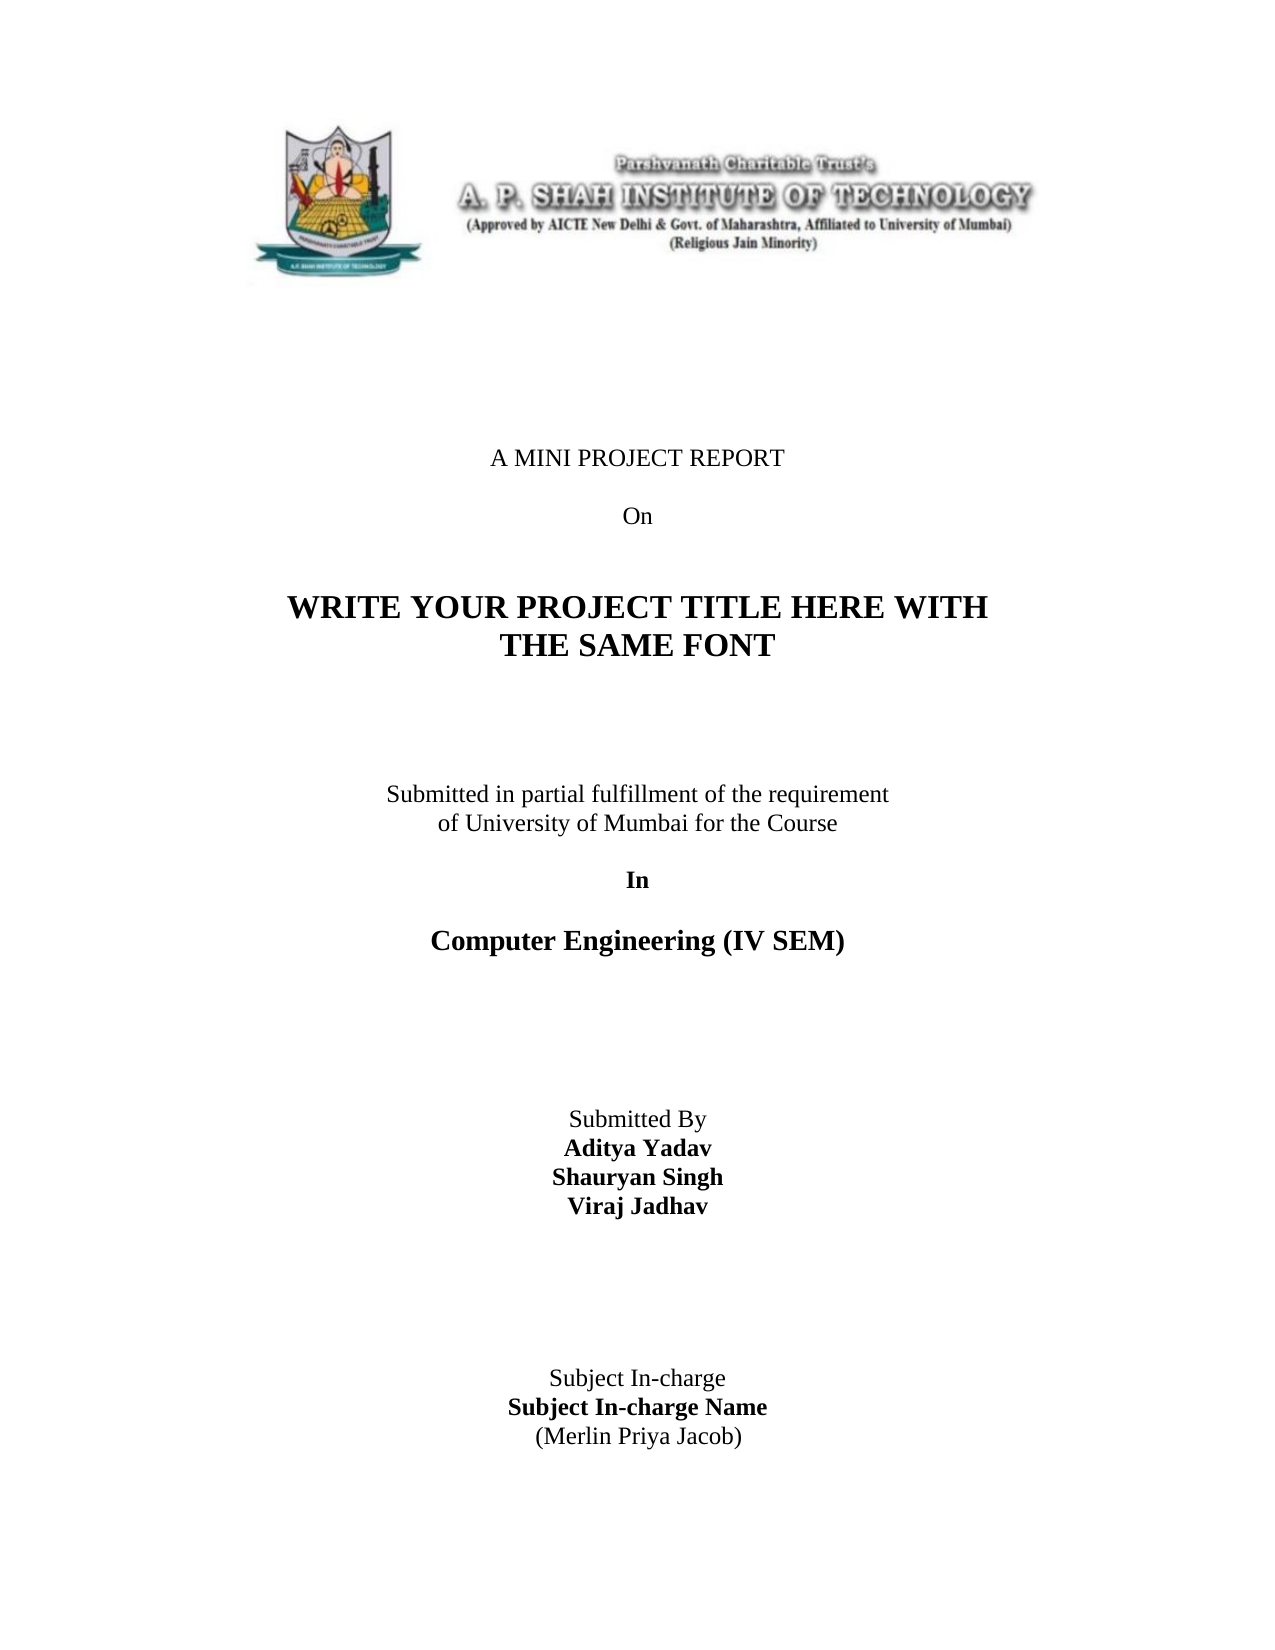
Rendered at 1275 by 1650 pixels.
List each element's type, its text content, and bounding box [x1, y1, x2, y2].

text Aditya Yadav [247, 1133, 1028, 1162]
picture [246, 118, 1040, 289]
text A MINI PROJECT REPORT [247, 443, 1027, 472]
text On [247, 501, 1028, 529]
text In [247, 865, 1027, 894]
text Subject In-charge Name [247, 1392, 1027, 1421]
text Submitted in partial fulfillment of the requirement of University of Mumbai for the Course [373, 779, 902, 836]
text (Merlin Priya Jacob) [137, 1421, 1102, 1450]
text Viraj Jadhav [247, 1191, 1028, 1219]
text Shauryan Singh [247, 1162, 1028, 1191]
title WRITE YOUR PROJECT TITLE HERE WITH THE SAME FONT [247, 587, 1027, 664]
text Subject In-charge [247, 1363, 1027, 1392]
subtitle Computer Engineering (IV SEM) [247, 923, 1028, 956]
text Submitted By [247, 1104, 1027, 1133]
